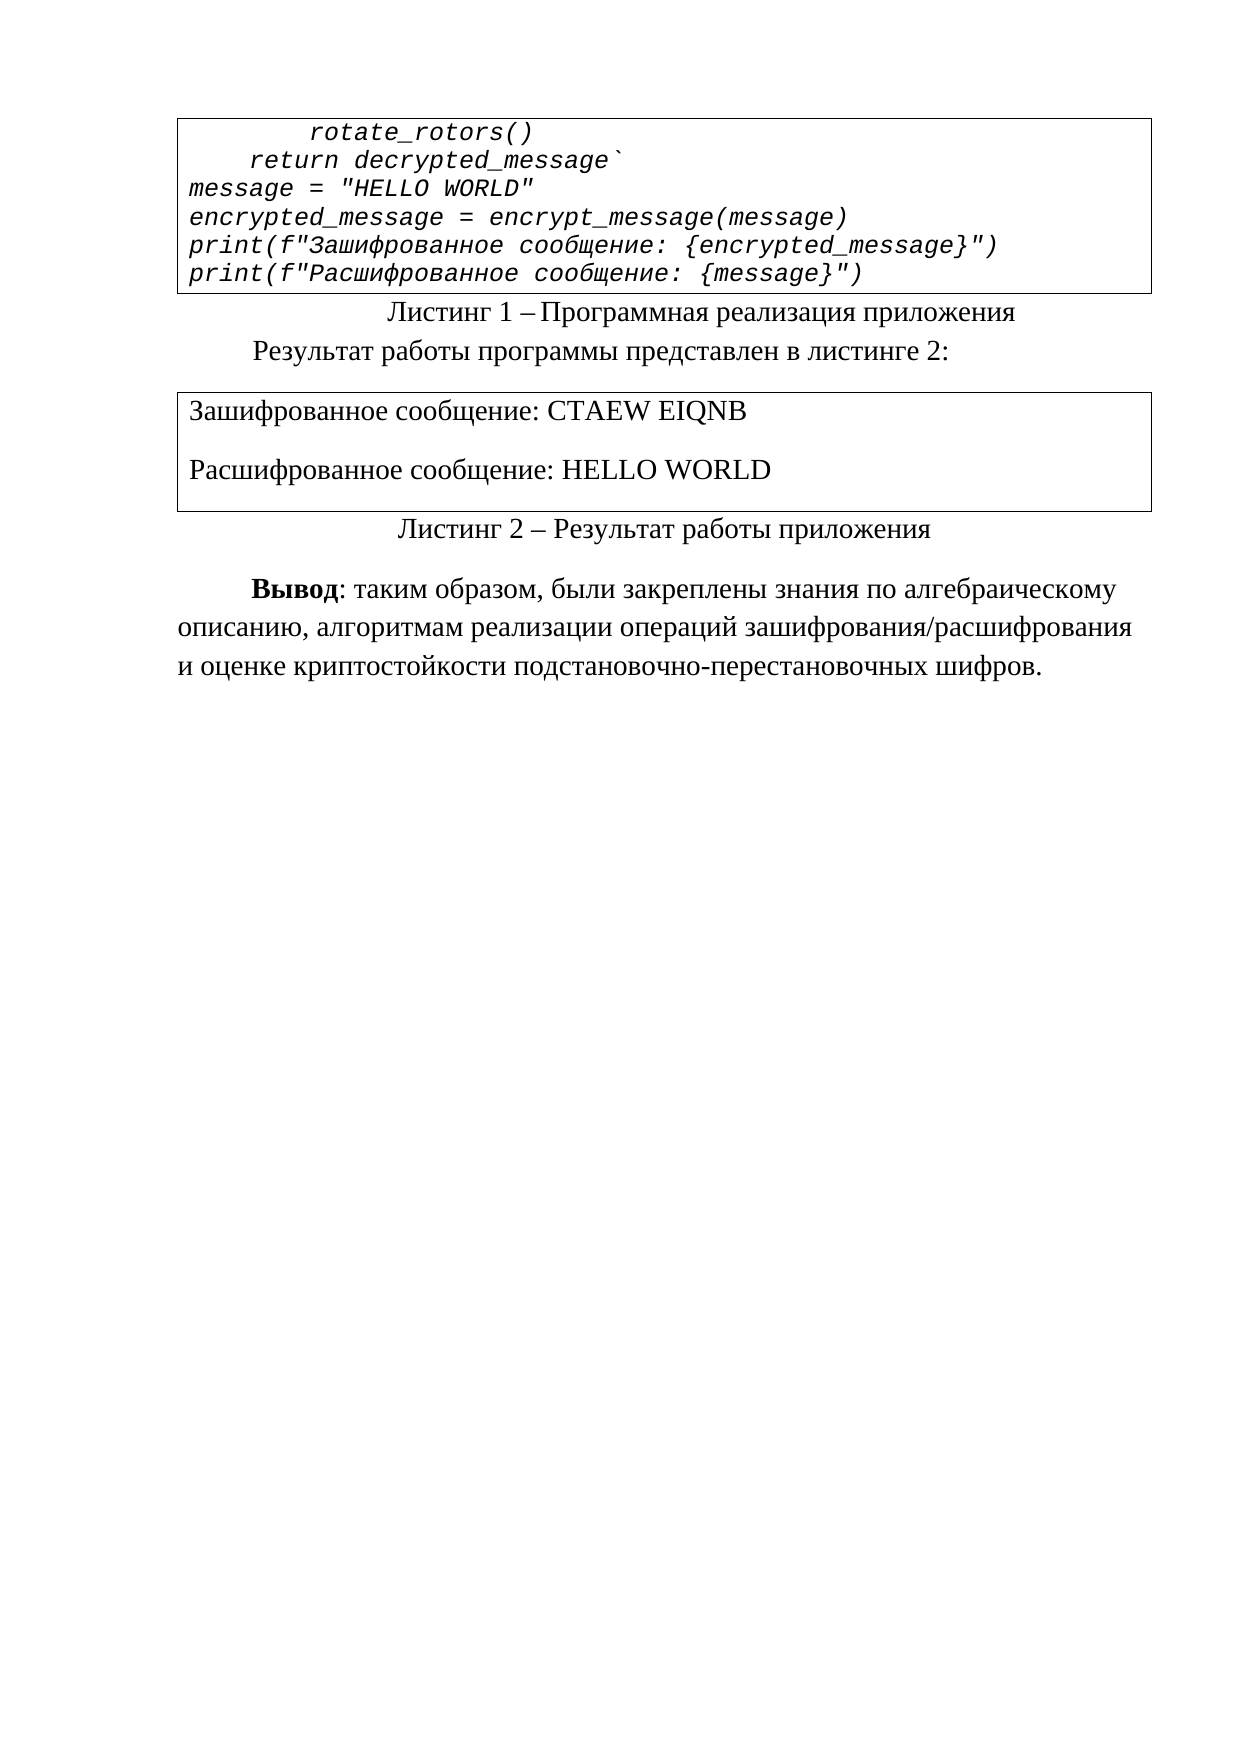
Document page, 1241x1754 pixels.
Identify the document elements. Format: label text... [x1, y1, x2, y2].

text Результат работы программы представлен в листинге 2: [177, 333, 1152, 366]
text Вывод: таким образом, были закреплены знания по алгебраическому описанию, алгоритмам реализации операций зашифрования/расшифрования и оценке криптостойкости подстановочно-перестановочных шифров. [177, 571, 1152, 682]
table_header Зашифрованное сообщение: CTAEW EIQNB Расшифрованное сообщение: HELLO WORLD [178, 393, 1151, 511]
text Листинг 2 – Результат работы приложения [177, 512, 1152, 545]
text Листинг 1 – Программная реализация приложения [177, 294, 1152, 328]
